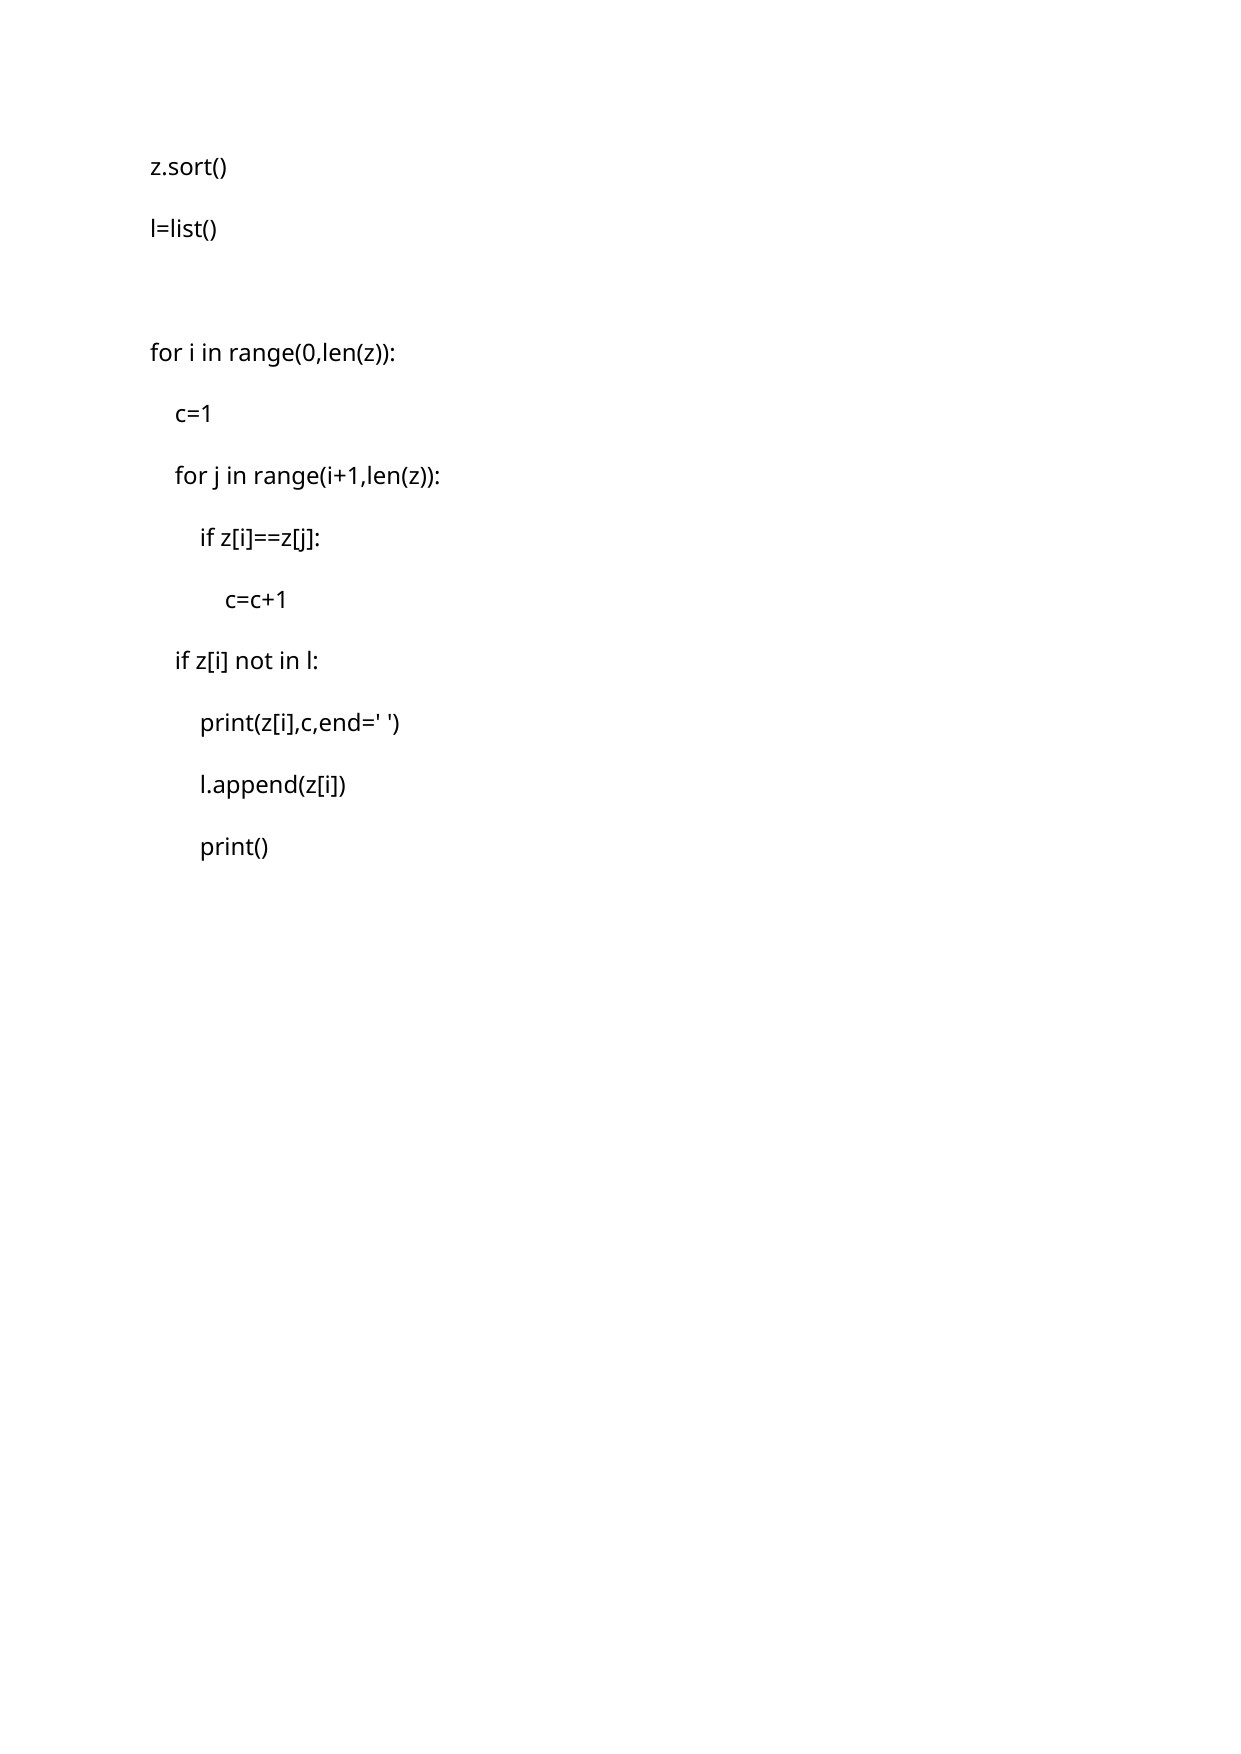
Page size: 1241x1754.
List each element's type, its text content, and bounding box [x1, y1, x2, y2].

text if z[i] not in l: [150, 644, 1090, 677]
text for j in range(i+1,len(z)): [150, 459, 1090, 491]
text if z[i]==z[j]: [150, 521, 1090, 553]
text l.append(z[i]) [150, 768, 1090, 800]
text for i in range(0,len(z)): [150, 335, 1090, 368]
text c=1 [150, 397, 1090, 430]
text print(z[i],c,end=' ') [150, 706, 1090, 738]
text l=list() [150, 212, 1090, 244]
text c=c+1 [150, 582, 1090, 615]
text z.sort() [150, 150, 1090, 183]
text print() [150, 829, 1090, 862]
